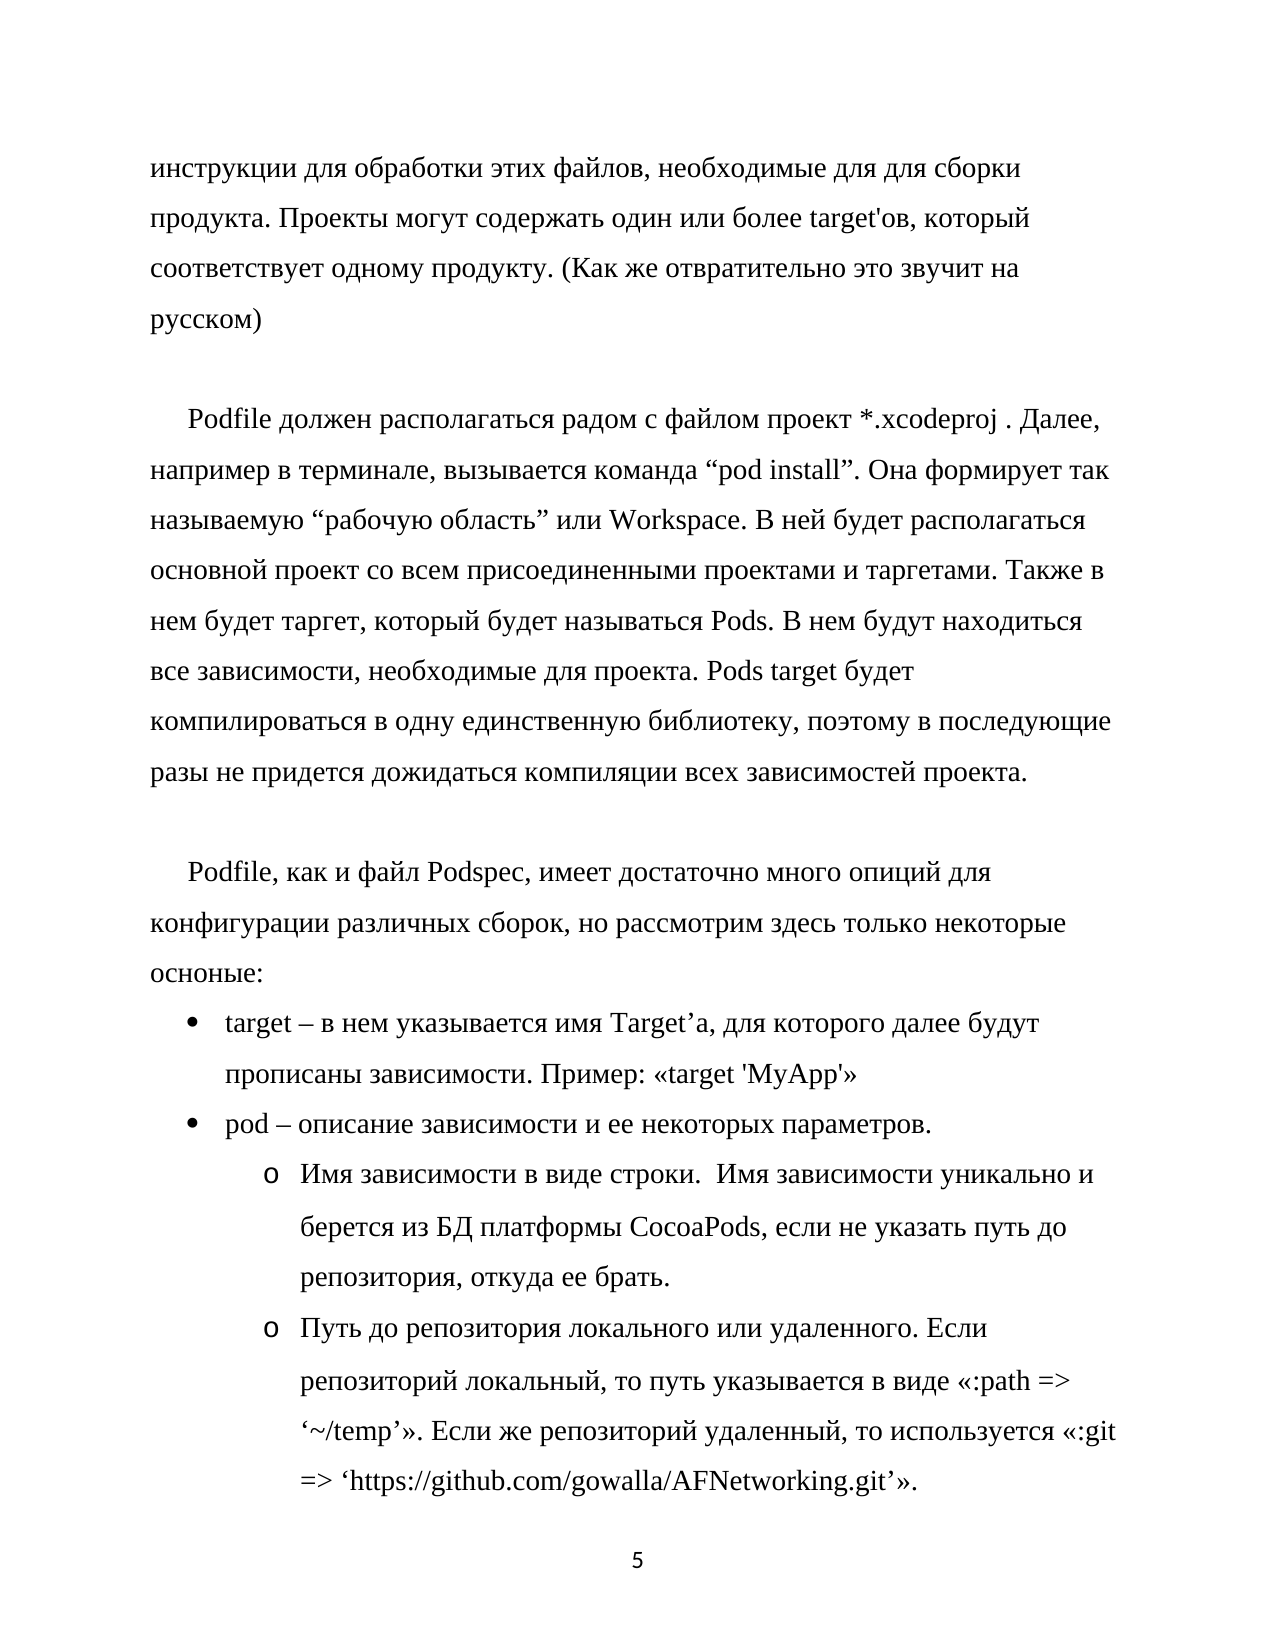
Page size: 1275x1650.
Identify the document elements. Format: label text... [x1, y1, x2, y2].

list target – в нем указывается имя Target’а, для которого далее будут прописаны зависимости. Пример: «target 'MyApp'» [187, 1005, 1125, 1089]
text Podfile, как и файл Podspec, имеет достаточно много опиций для конфигурации различных сборок, но рассмотрим здесь только некоторые осноные: [150, 854, 1125, 988]
list pod – описание зависимости и ее некоторых параметров. [187, 1106, 1125, 1140]
text Podfile должен располагаться радом с файлом проект *.xcodeproj . Далее, например в терминале, вызывается команда “pod install”. Она формирует так называемую “рабочую область” или Workspace. В ней будет располагаться основной проект со всем присоединенными проектами и таргетами. Также в нем будет таргет, который будет называться Pods. В нем будут находиться все зависимости, необходимые для проекта. Pods target будет компилироваться в одну единственную библиотеку, поэтому в последующие разы не придется дожидаться компиляции всех зависимостей проекта. [150, 402, 1125, 787]
list Имя зависимости в виде строки. Имя зависимости уникально и берется из БД платформы CocoaPods, если не указать путь до репозитория, откуда ее брать. [262, 1156, 1125, 1293]
